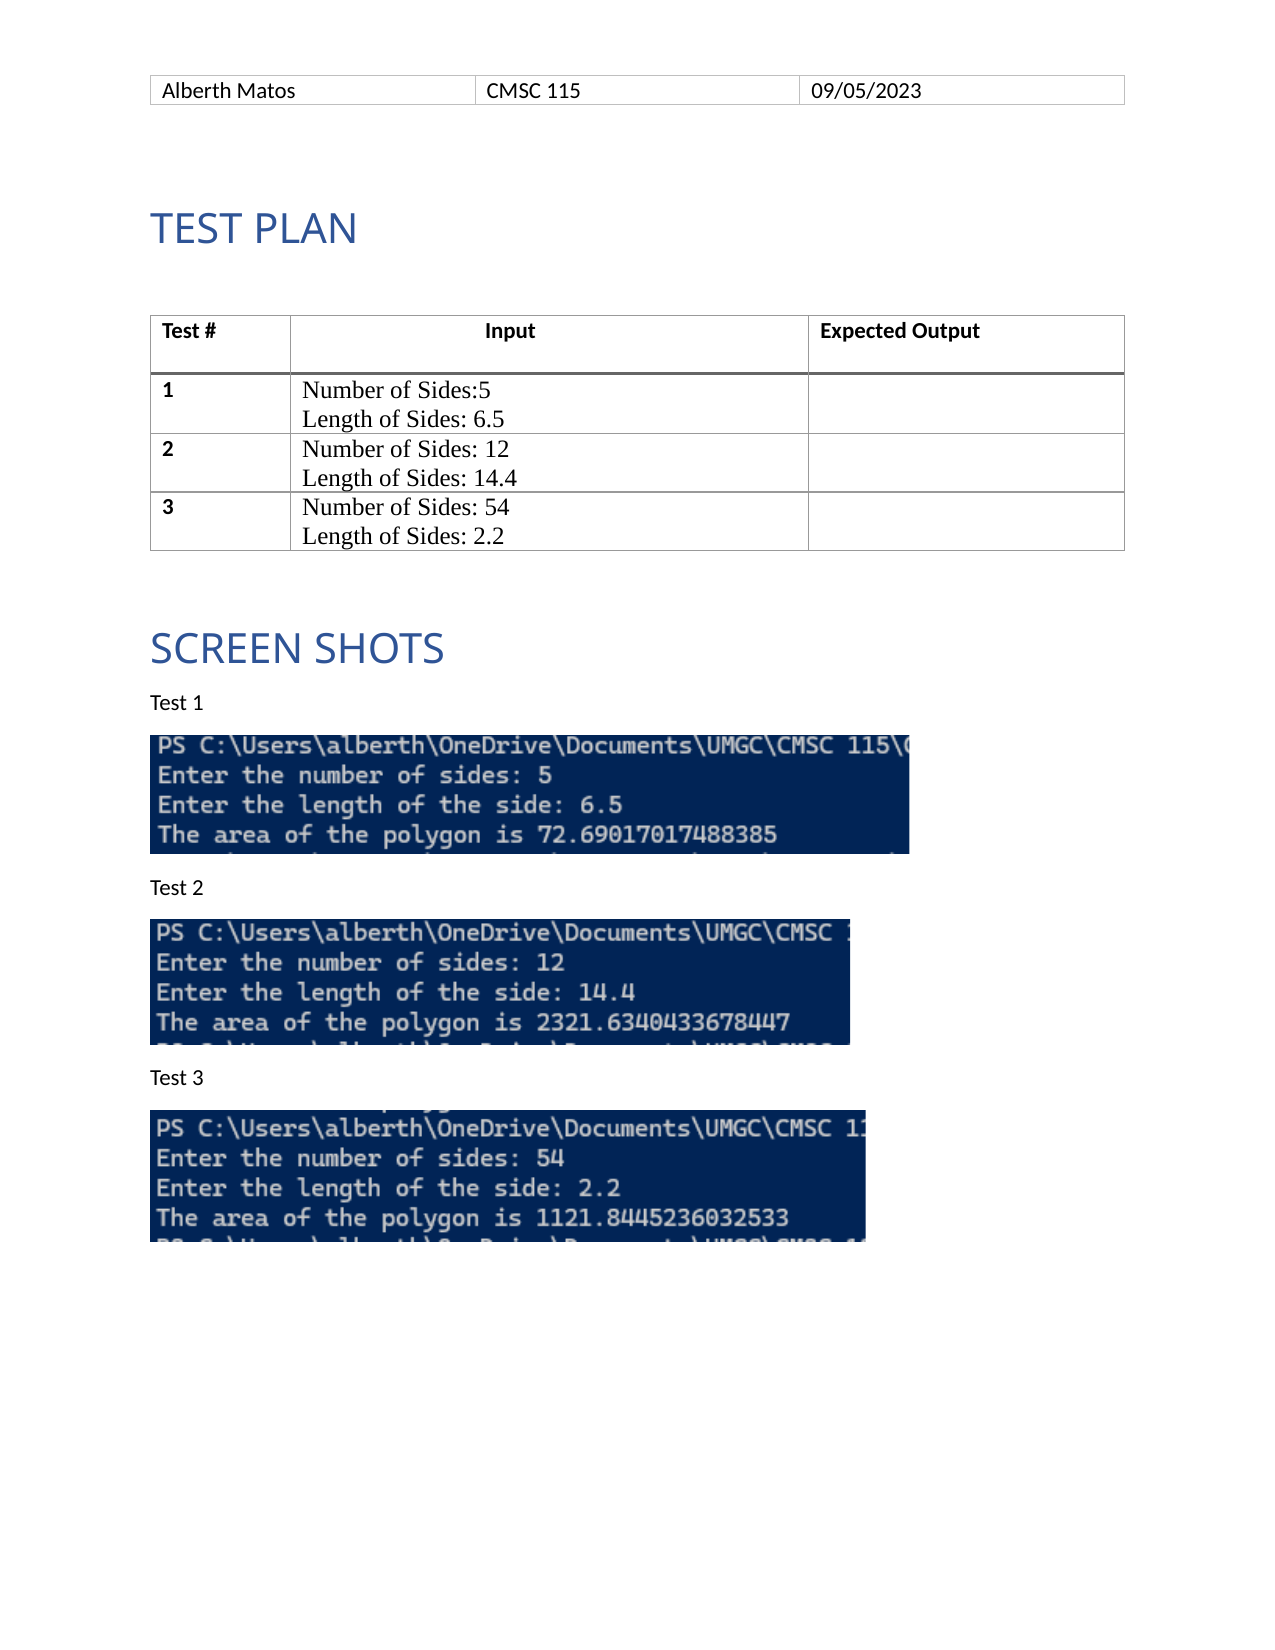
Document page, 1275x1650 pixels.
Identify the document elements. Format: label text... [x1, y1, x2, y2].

table_cell [809, 493, 1124, 550]
table_header Input [291, 316, 808, 372]
text Test 2 [150, 873, 1125, 901]
text Test 3 [150, 1063, 1125, 1091]
table_cell 3 [151, 493, 290, 550]
picture [150, 735, 910, 854]
subtitle SCREEN SHOTS [150, 619, 1125, 675]
table_header Expected Output [809, 316, 1124, 372]
table_header Test # [151, 316, 290, 372]
table_cell [809, 434, 1124, 491]
picture [150, 919, 851, 1045]
picture [150, 1110, 866, 1242]
text Test 1 [150, 688, 1125, 716]
subtitle TEST PLAN [150, 199, 1125, 255]
table_cell 2 [151, 434, 290, 491]
table_cell [809, 375, 1124, 433]
table_cell 1 [151, 375, 290, 433]
table_cell Number of Sides: 12 Length of Sides: 14.4 [291, 434, 808, 491]
table_cell Number of Sides: 54 Length of Sides: 2.2 [291, 493, 808, 550]
table_cell Number of Sides:5 Length of Sides: 6.5 [291, 375, 808, 433]
